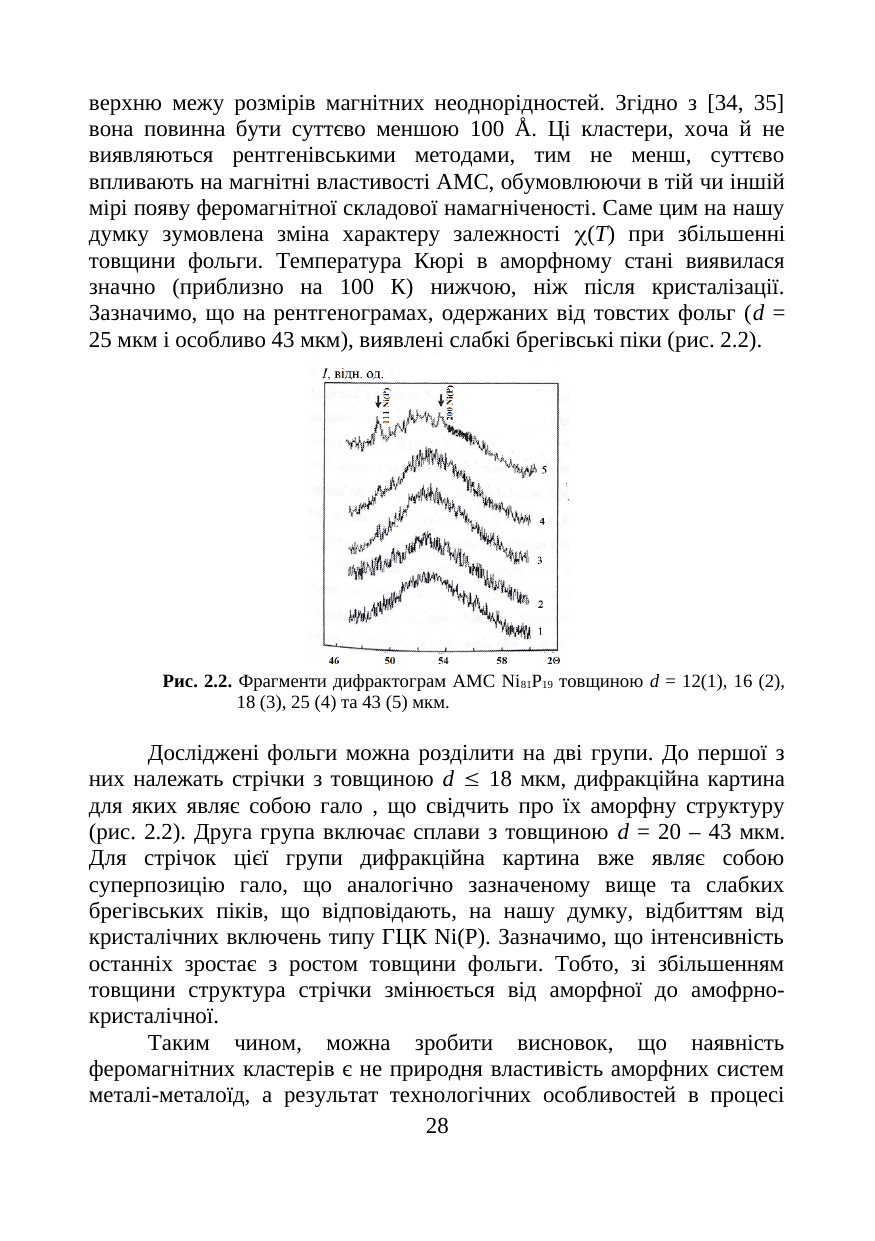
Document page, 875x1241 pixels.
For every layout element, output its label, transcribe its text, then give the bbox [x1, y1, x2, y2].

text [89, 1029, 785, 1108]
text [89, 89, 785, 352]
text Рис. 2.2. Фрагменти дифрактограм АМС Ni81P19 товщиною d = 12(1), 16 (2), 18 (3), 25 (4) та 43 (5) мкм. [162, 669, 785, 713]
text Досліджені фольги можна розділити на дві групи. До першої з них належать стрічки з товщиною d 18 мкм, дифракційна картина для яких являє собою гало , що свідчить про їх аморфну структуру (рис. 2.2). Друга група включає сплави з товщиною d = 20 – 43 мкм. Для стрічок цієї групи дифракційна картина вже являє собою суперпозицію гало, що аналогічно зазначеному вище та слабких брегівських піків, що відповідають, на нашу думку, відбиттям від кристалічних включень типу ГЦК Ni(P). Зазначимо, що інтенсивність останніх зростає з ростом товщини фольги. Тобто, зі збільшенням товщини структура стрічки змінюється від аморфної до амофрно-кристалічної. [89, 739, 785, 1029]
picture [304, 352, 570, 670]
